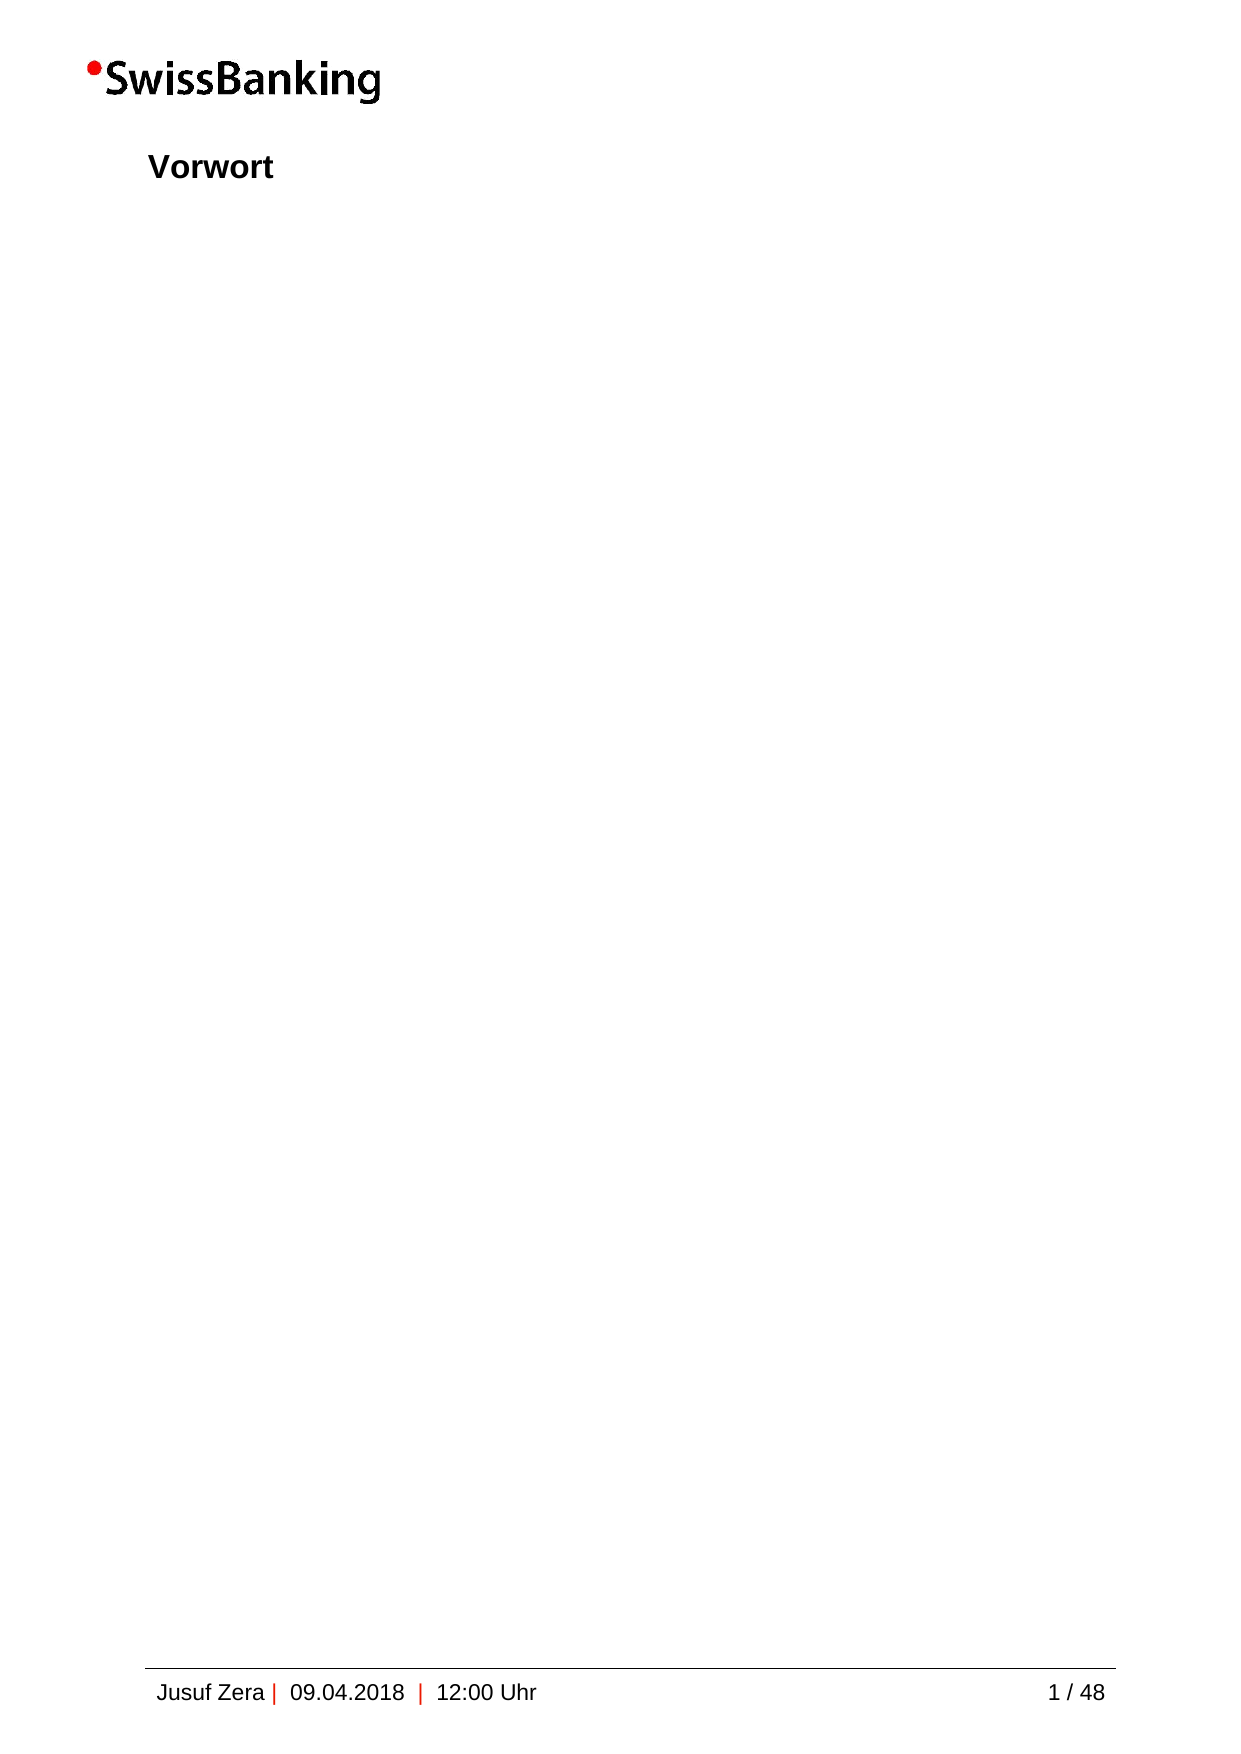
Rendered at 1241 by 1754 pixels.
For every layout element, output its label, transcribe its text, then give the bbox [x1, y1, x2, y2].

picture [87, 59, 380, 104]
text Vorwort [148, 148, 1093, 186]
